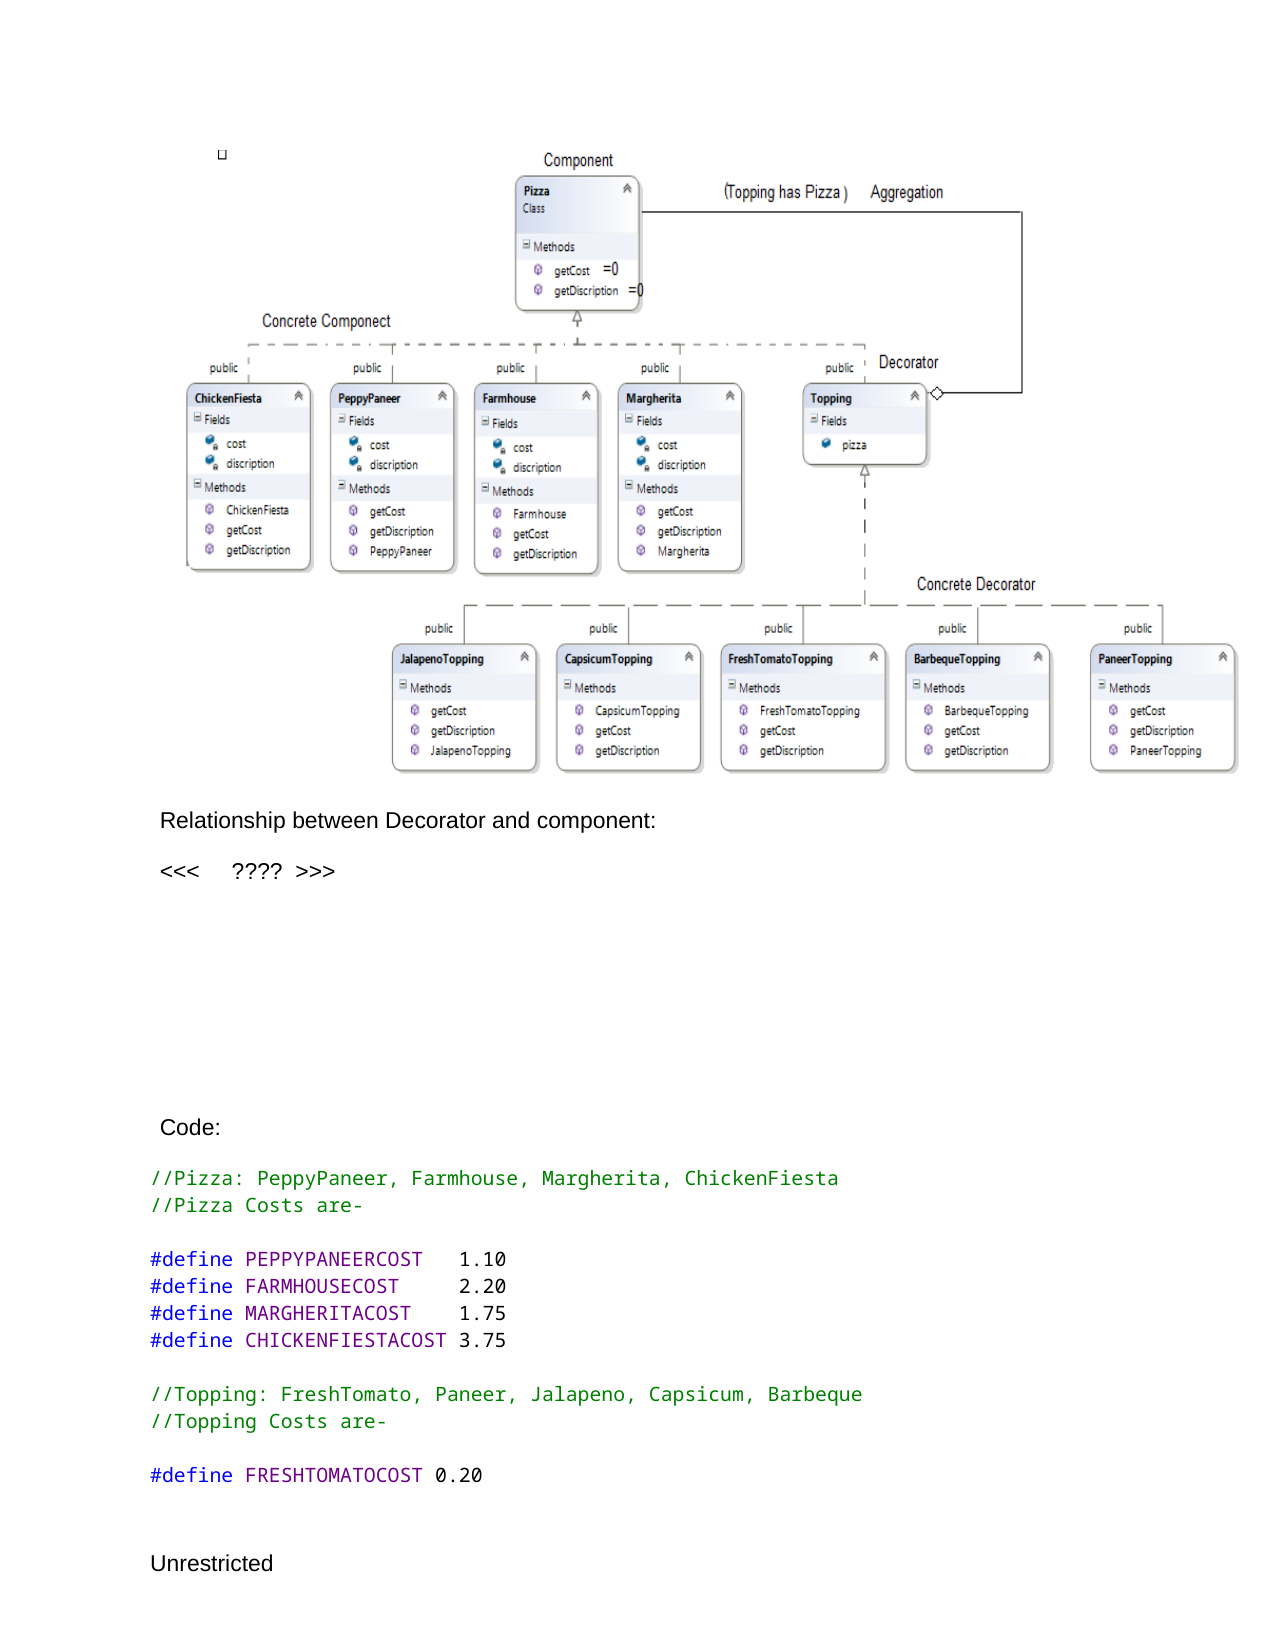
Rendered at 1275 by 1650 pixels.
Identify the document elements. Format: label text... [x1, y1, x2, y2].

text #define MARGHERITACOST 1.75 [150, 1299, 1125, 1326]
text #define FRESHTOMATOCOST 0.20 [150, 1461, 1125, 1488]
text #define CHICKENFIESTACOST 3.75 [150, 1326, 1125, 1353]
text //Pizza Costs are- [150, 1192, 1125, 1218]
text //Topping Costs are- [150, 1407, 1125, 1434]
text #define PEPPYPANEERCOST 1.10 [150, 1246, 1125, 1272]
text <<< ???? >>> [159, 858, 1125, 885]
text //Pizza: PeppyPaneer, Farmhouse, Margherita, ChickenFiesta [150, 1164, 1125, 1192]
text Relationship between Decorator and component: [159, 807, 1125, 834]
text //Topping: FreshTomato, Paneer, Jalapeno, Capsicum, Barbeque [150, 1380, 1125, 1407]
text Code: [159, 1113, 1125, 1140]
picture [159, 150, 1245, 783]
text #define FARMHOUSECOST 2.20 [150, 1272, 1125, 1299]
